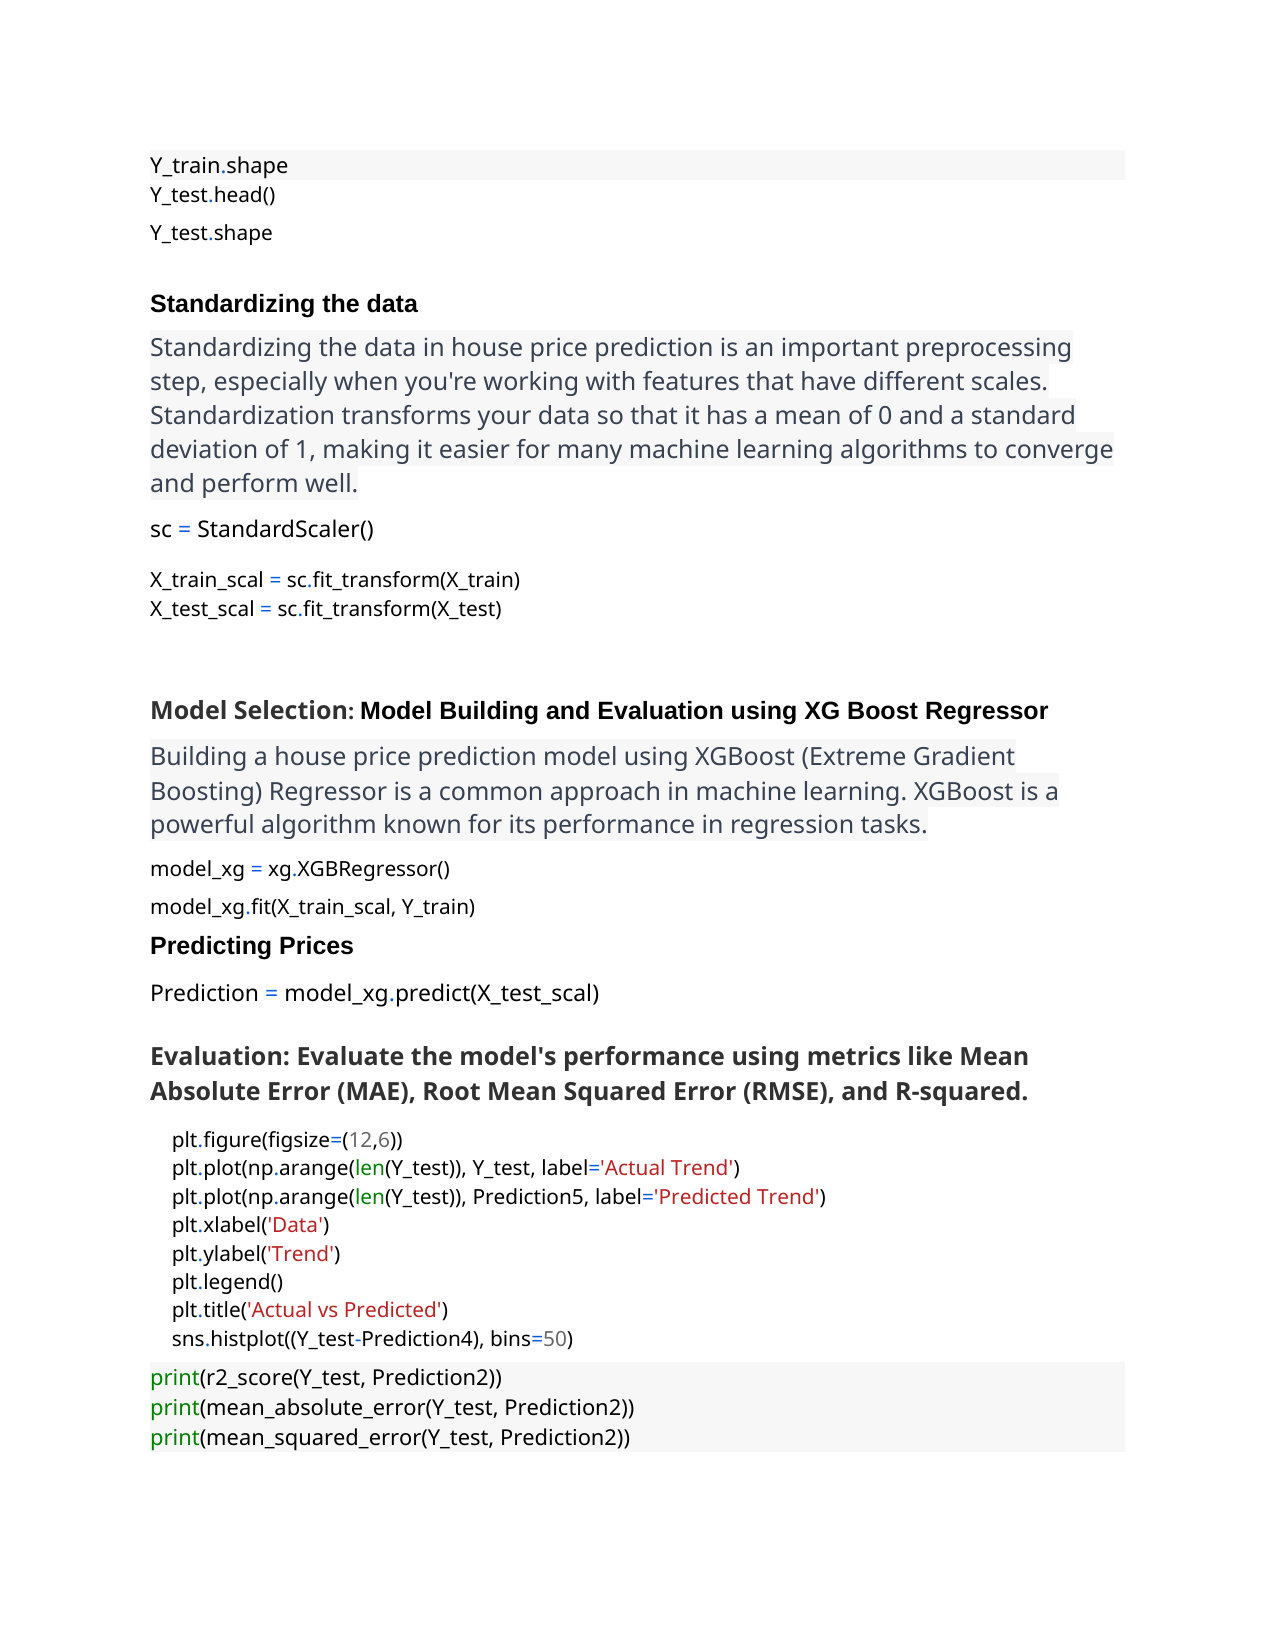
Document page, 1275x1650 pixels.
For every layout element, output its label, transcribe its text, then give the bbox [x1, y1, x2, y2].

text print(mean_squared_error(Y_test, Prediction2)) [150, 1422, 1125, 1452]
text plt.plot(np.arange(len(Y_test)), Prediction5, label='Predicted Trend') [150, 1182, 1125, 1210]
text Evaluation: Evaluate the model's performance using metrics like Mean Absolute Error (MAE), Root Mean Squared Error (RMSE), and R-squared. [150, 1037, 1125, 1107]
text X_train_scal = sc.fit_transform(X_train) [150, 565, 1125, 594]
text sc = StandardScaler() [150, 513, 1125, 544]
text plt.legend() [150, 1267, 1125, 1296]
text sns.histplot((Y_test-Prediction4), bins=50) [150, 1324, 1125, 1352]
text model_xg = xg.XGBRegressor() [150, 854, 1125, 882]
text Y_test.head() [150, 180, 1125, 208]
subtitle Model Selection: Model Building and Evaluation using XG Boost Regressor [150, 692, 1125, 727]
text print(r2_score(Y_test, Prediction2)) [150, 1362, 1125, 1392]
text plt.xlabel('Data') [150, 1210, 1125, 1239]
text Y_train.shape [150, 150, 1125, 180]
subtitle Building a house price prediction model using XGBoost (Extreme Gradient Boosting) Regressor is a common approach in machine learning. XGBoost is a powerful algorithm known for its performance in regression tasks. [928, 739, 1125, 841]
text print(mean_absolute_error(Y_test, Prediction2)) [150, 1392, 1125, 1422]
subtitle Predicting Prices [150, 931, 1125, 959]
subtitle Standardizing the data in house price prediction is an important preprocessing step, especially when you're working with features that have different scales. Standardization transforms your data so that it has a mean of 0 and a standard deviation of 1, making it easier for many machine learning algorithms to converge and perform well. [358, 330, 1125, 500]
subtitle Standardizing the data [150, 288, 1125, 317]
text plt.title('Actual vs Predicted') [150, 1296, 1125, 1324]
text plt.ylabel('Trend') [150, 1239, 1125, 1267]
text Prediction = model_xg.predict(X_test_scal) [150, 976, 1125, 1008]
text model_xg.fit(X_train_scal, Y_train) [150, 892, 1125, 921]
text X_test_scal = sc.fit_transform(X_test) [150, 594, 1125, 622]
text plt.plot(np.arange(len(Y_test)), Y_test, label='Actual Trend') [150, 1153, 1125, 1182]
text Y_test.shape [150, 218, 1125, 247]
text plt.figure(figsize=(12,6)) [150, 1125, 1125, 1153]
